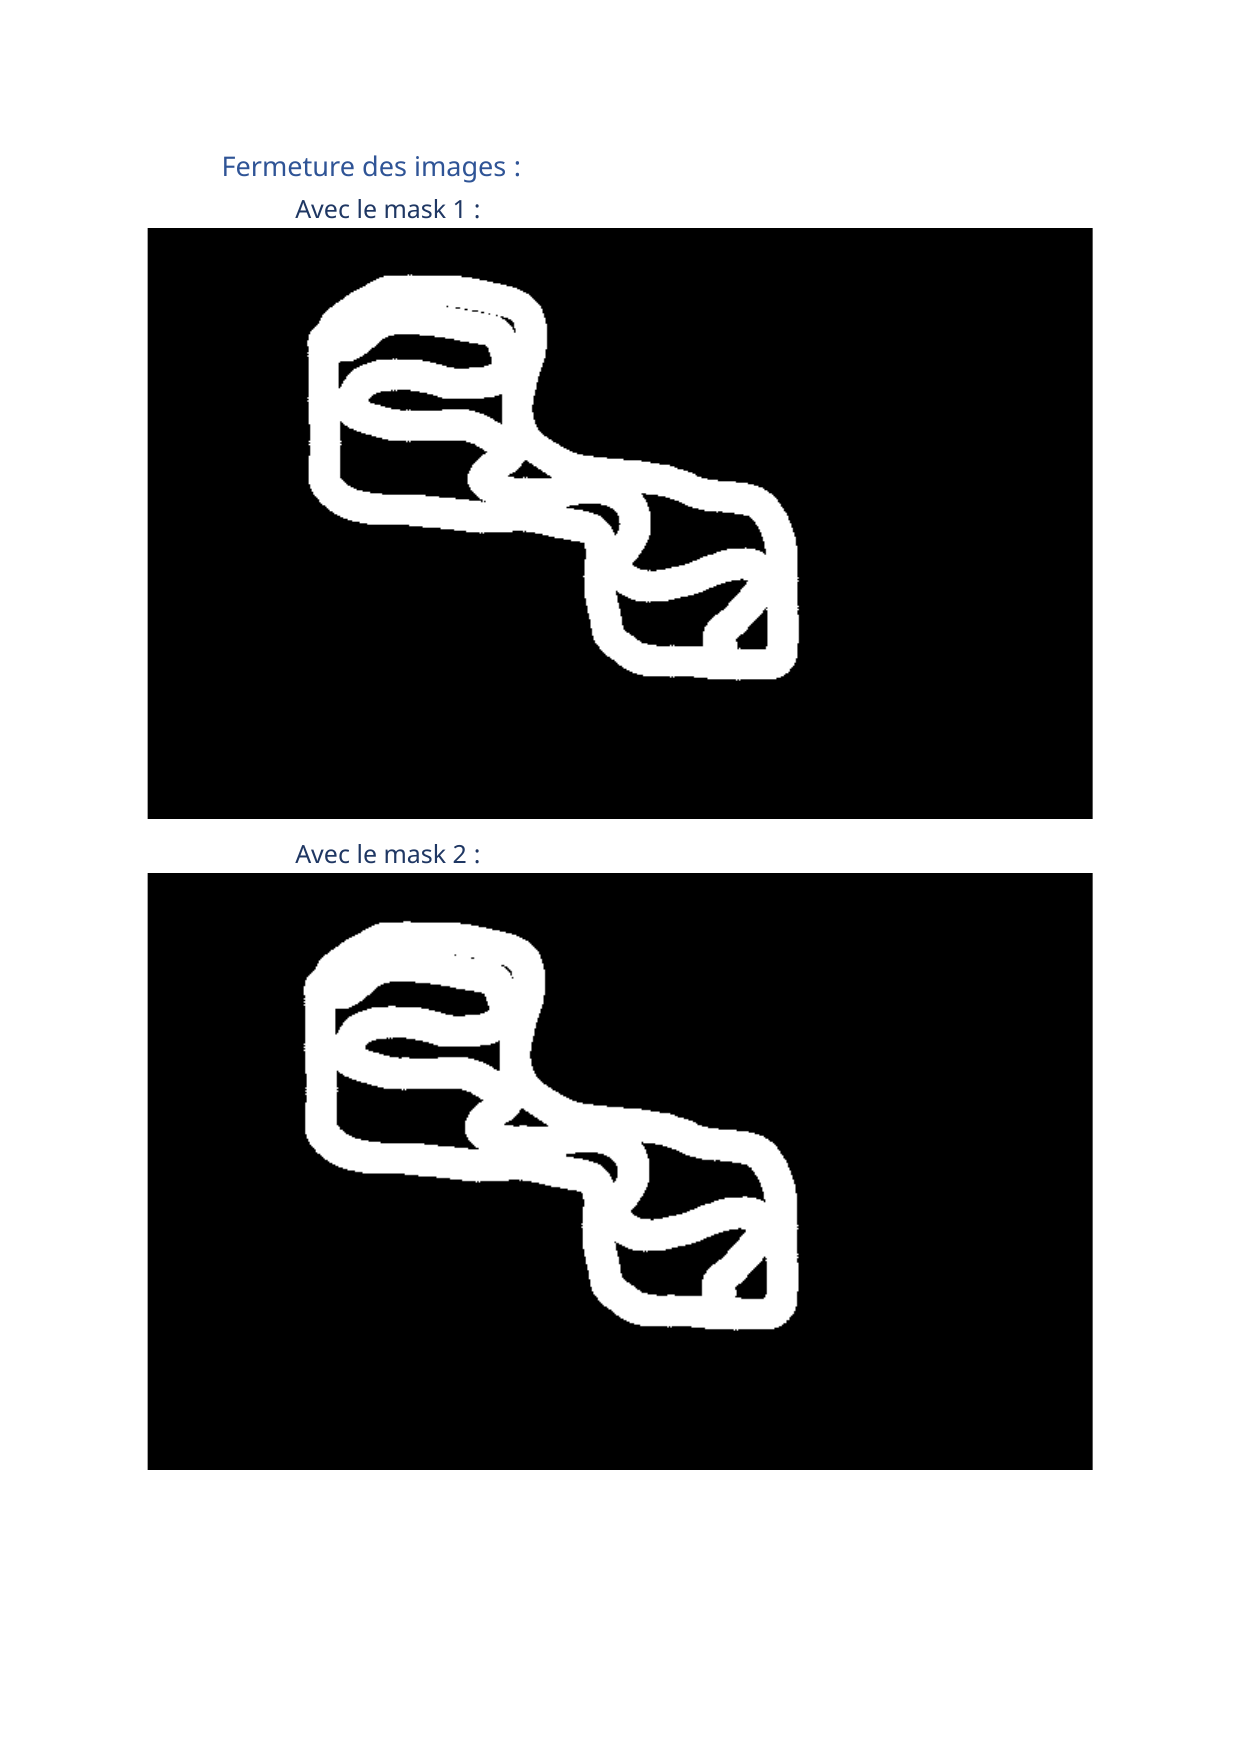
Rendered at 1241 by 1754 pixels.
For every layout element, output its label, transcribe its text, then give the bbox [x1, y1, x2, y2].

subtitle Avec le mask 1 : [148, 192, 1093, 226]
picture [147, 228, 1093, 819]
picture [147, 873, 1093, 1470]
subtitle Avec le mask 2 : [148, 837, 1093, 871]
subtitle Fermeture des images : [148, 148, 1093, 184]
